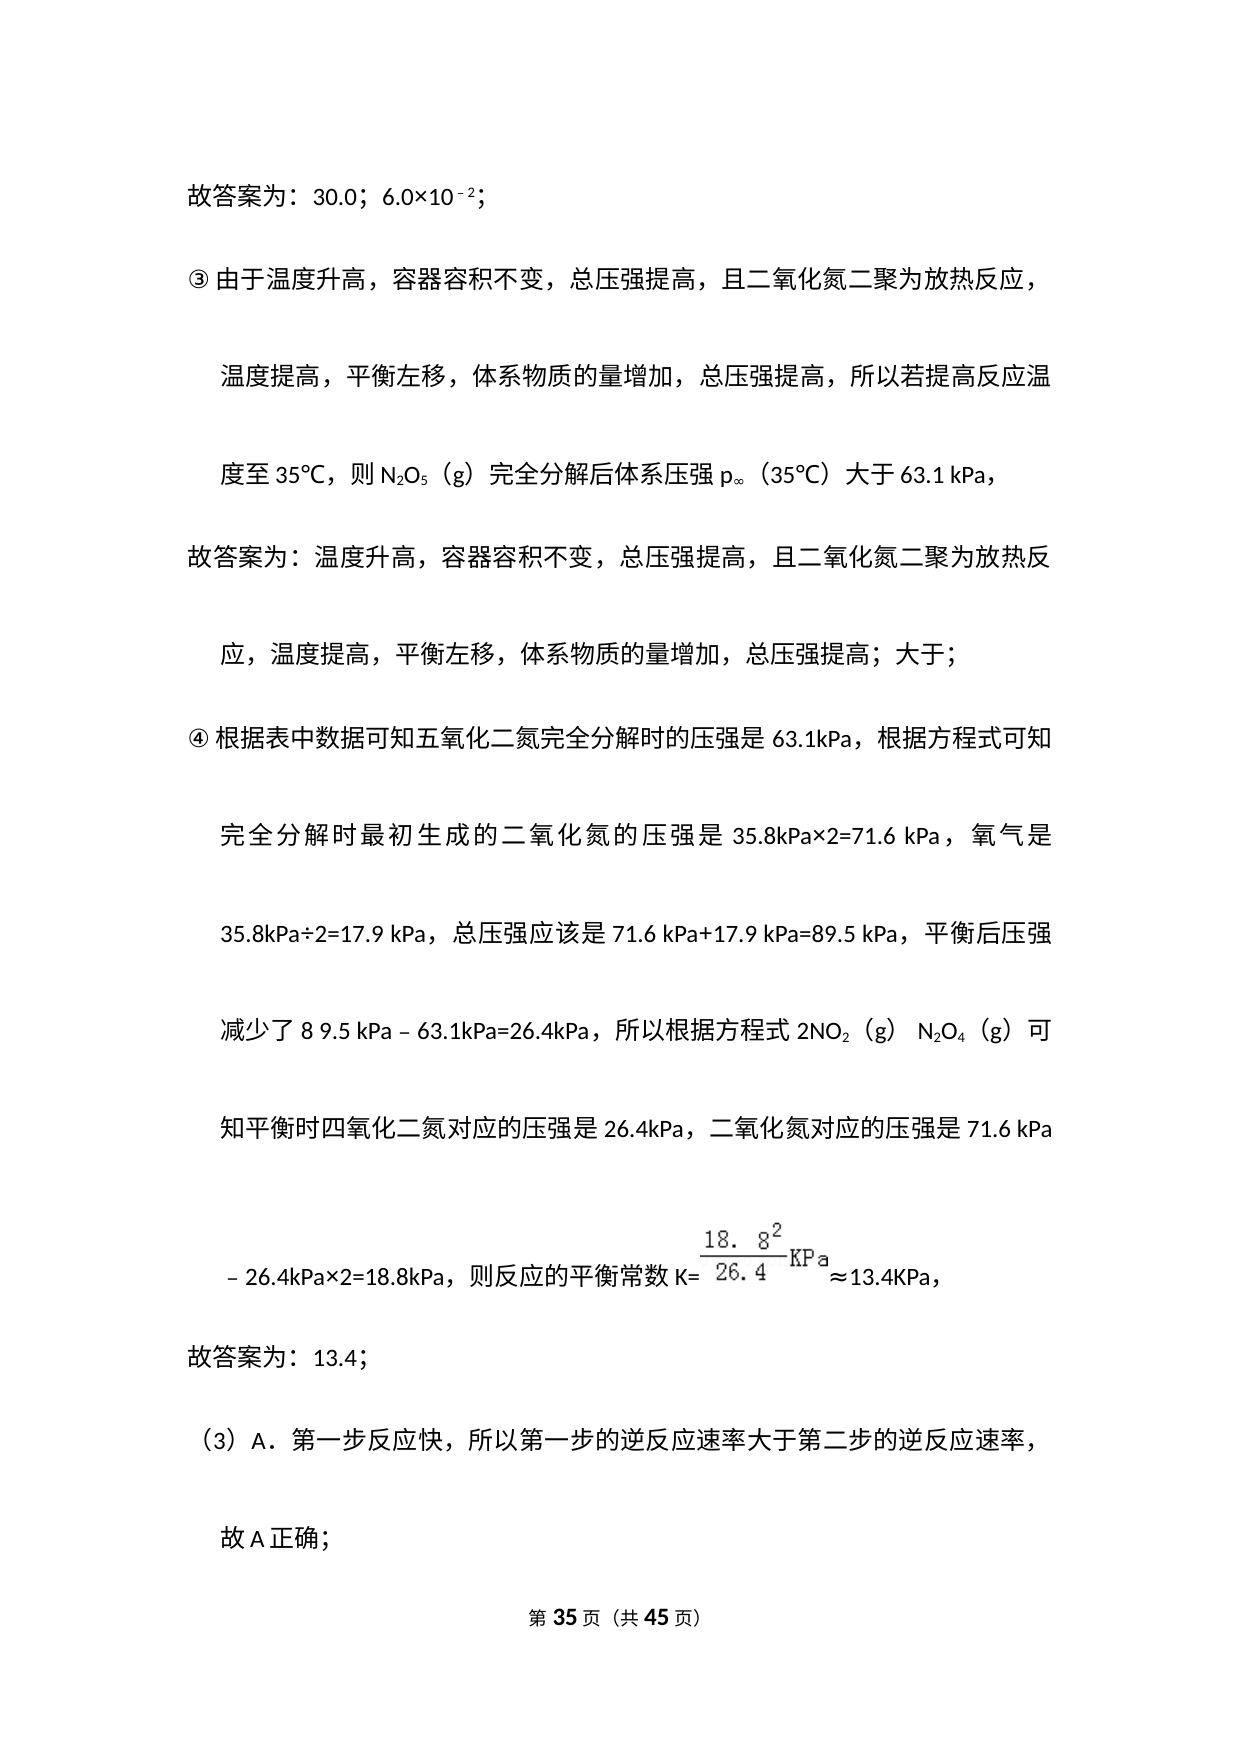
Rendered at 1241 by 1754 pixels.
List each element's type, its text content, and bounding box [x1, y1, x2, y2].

text （3）A．第一步反应快，所以第一步的逆反应速率大于第二步的逆反应速率，故A正确； [187, 1406, 1053, 1569]
text 故答案为：30.0；6.0×10﹣2； [187, 162, 1053, 227]
text ③由于温度升高，容器容积不变，总压强提高，且二氧化氮二聚为放热反应，温度提高，平衡左移，体系物质的量增加，总压强提高，所以若提高反应温度至35℃，则N2O5（g）完全分解后体系压强p∞（35℃）大于63.1 kPa， [187, 245, 1053, 505]
text 故答案为：13.4； [187, 1323, 1053, 1388]
picture [700, 1220, 828, 1286]
text 故答案为：温度升高，容器容积不变，总压强提高，且二氧化氮二聚为放热反应，温度提高，平衡左移，体系物质的量增加，总压强提高；大于； [187, 523, 1053, 686]
text ④根据表中数据可知五氧化二氮完全分解时的压强是63.1kPa，根据方程式可知完全分解时最初生成的二氧化氮的压强是35.8kPa×2=71.6 kPa，氧气是35.8kPa÷2=17.9 kPa，总压强应该是71.6 kPa+17.9 kPa=89.5 kPa，平衡后压强减少了8 9.5 kPa﹣63.1kPa=26.4kPa，所以根据方程式2NO2（g） N2O4（g）可知平衡时四氧化二氮对应的压强是26.4kPa，二氧化氮对应的压强是71.6 kPa﹣26.4kPa×2=18.8kPa，则反应的平衡常数K=≈13.4KPa， [187, 704, 1053, 1305]
